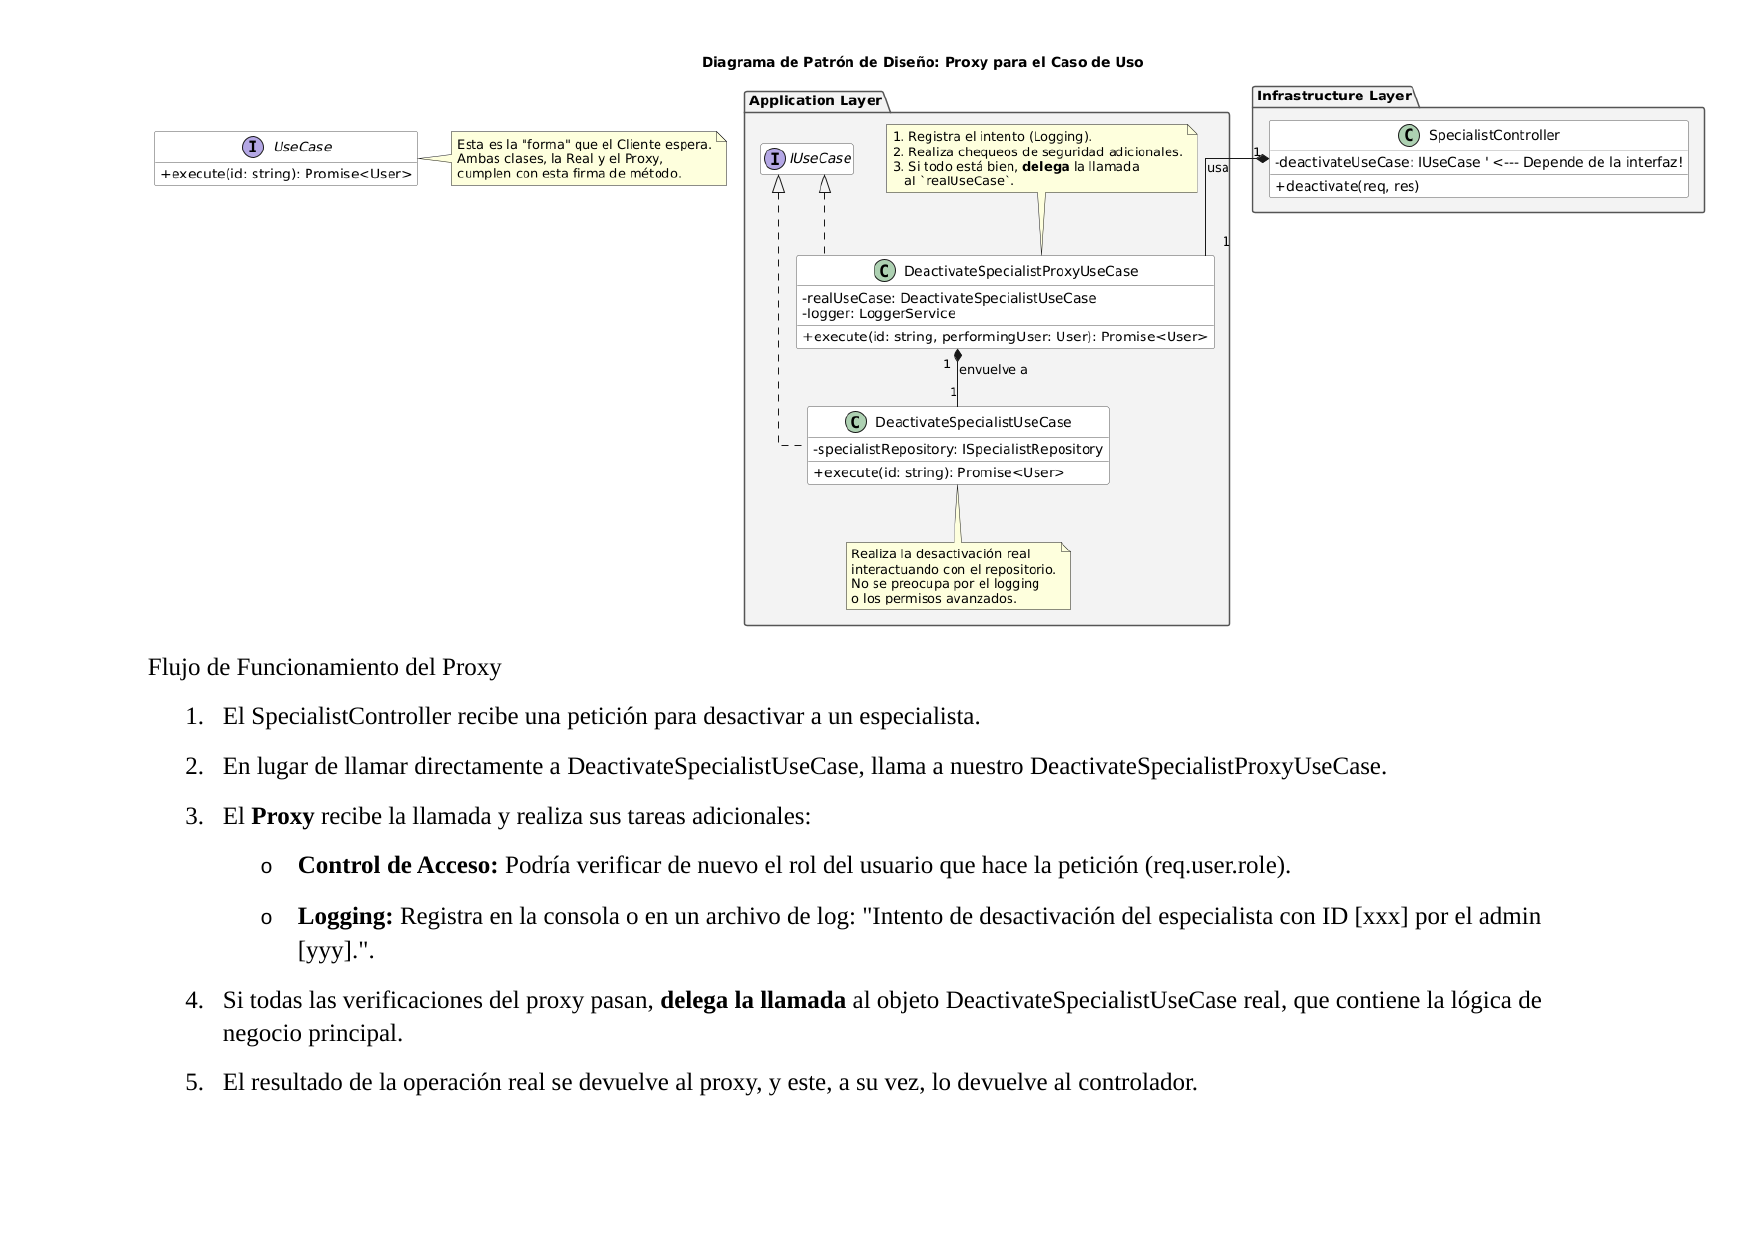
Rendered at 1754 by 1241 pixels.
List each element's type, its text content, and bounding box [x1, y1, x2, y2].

list Control de Acceso: Podría verificar de nuevo el rol del usuario que hace la petición (req.user.role). [260, 851, 1606, 880]
list El SpecialistController recibe una petición para desactivar a un especialista. [185, 701, 1606, 730]
list Logging: Registra en la consola o en un archivo de log: "Intento de desactivación del especialista con ID [xxx] por el admin [yyy].". [260, 901, 1606, 964]
list El resultado de la operación real se devuelve al proxy, y este, a su vez, lo devuelve al controlador. [185, 1067, 1606, 1096]
list Si todas las verificaciones del proxy pasan, delega la llamada al objeto DeactivateSpecialistUseCase real, que contiene la lógica de negocio principal. [185, 985, 1606, 1046]
list El Proxy recibe la llamada y realiza sus tareas adicionales: [185, 801, 1606, 829]
text Flujo de Funcionamiento del Proxy [148, 652, 1606, 681]
picture [147, 44, 1709, 630]
list En lugar de llamar directamente a DeactivateSpecialistUseCase, llama a nuestro DeactivateSpecialistProxyUseCase. [185, 751, 1606, 780]
